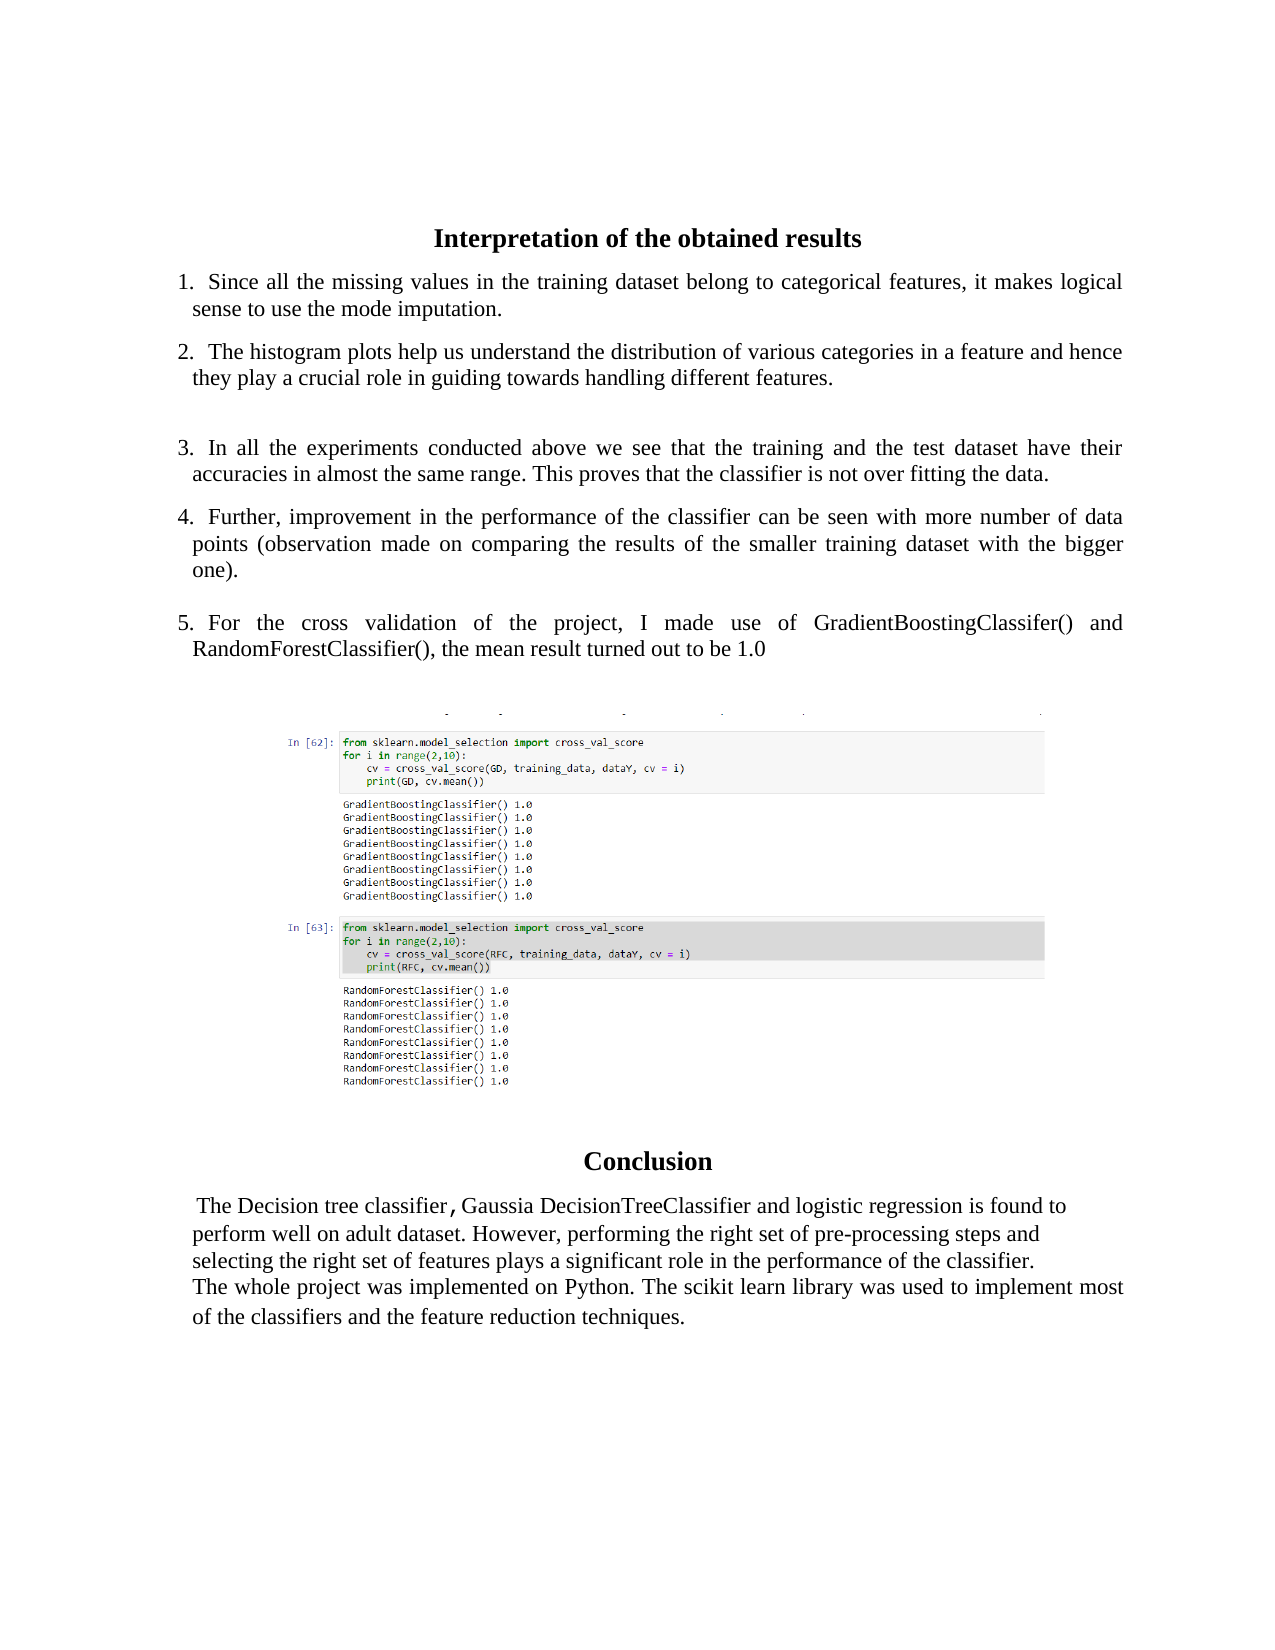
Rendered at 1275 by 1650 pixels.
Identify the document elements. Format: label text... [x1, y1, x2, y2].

text The whole project was implemented on Python. The scikit learn library was used to implement most of the classifiers and the feature reduction techniques. [192, 1273, 1125, 1329]
list In all the experiments conducted above we see that the training and the test dataset have their accuracies in almost the same range. This proves that the classifier is not over fitting the data. [177, 434, 1125, 487]
subtitle Interpretation of the obtained results [170, 222, 1125, 253]
list The histogram plots help us understand the distribution of various categories in a feature and hence they play a crucial role in guiding towards handling different features. [177, 338, 1125, 391]
list For the cross validation of the project, I made use of GradientBoostingClassifer() and RandomForestClassifier(), the mean result turned out to be 1.0 [177, 609, 1125, 662]
picture [265, 714, 1045, 1094]
subtitle Conclusion [170, 1145, 1125, 1177]
text The Decision tree classifier,Gaussia DecisionTreeClassifier and logistic regression is found to perform well on adult dataset. However, performing the right set of pre-processing steps and selecting the right set of features plays a significant role in the performance of the classifier. [133, 1192, 1125, 1273]
list Further, improvement in the performance of the classifier can be seen with more number of data points (observation made on comparing the results of the smaller training dataset with the bigger one). [177, 503, 1125, 582]
list Since all the missing values in the training dataset belong to categorical features, it makes logical sense to use the mode imputation. [177, 268, 1125, 321]
